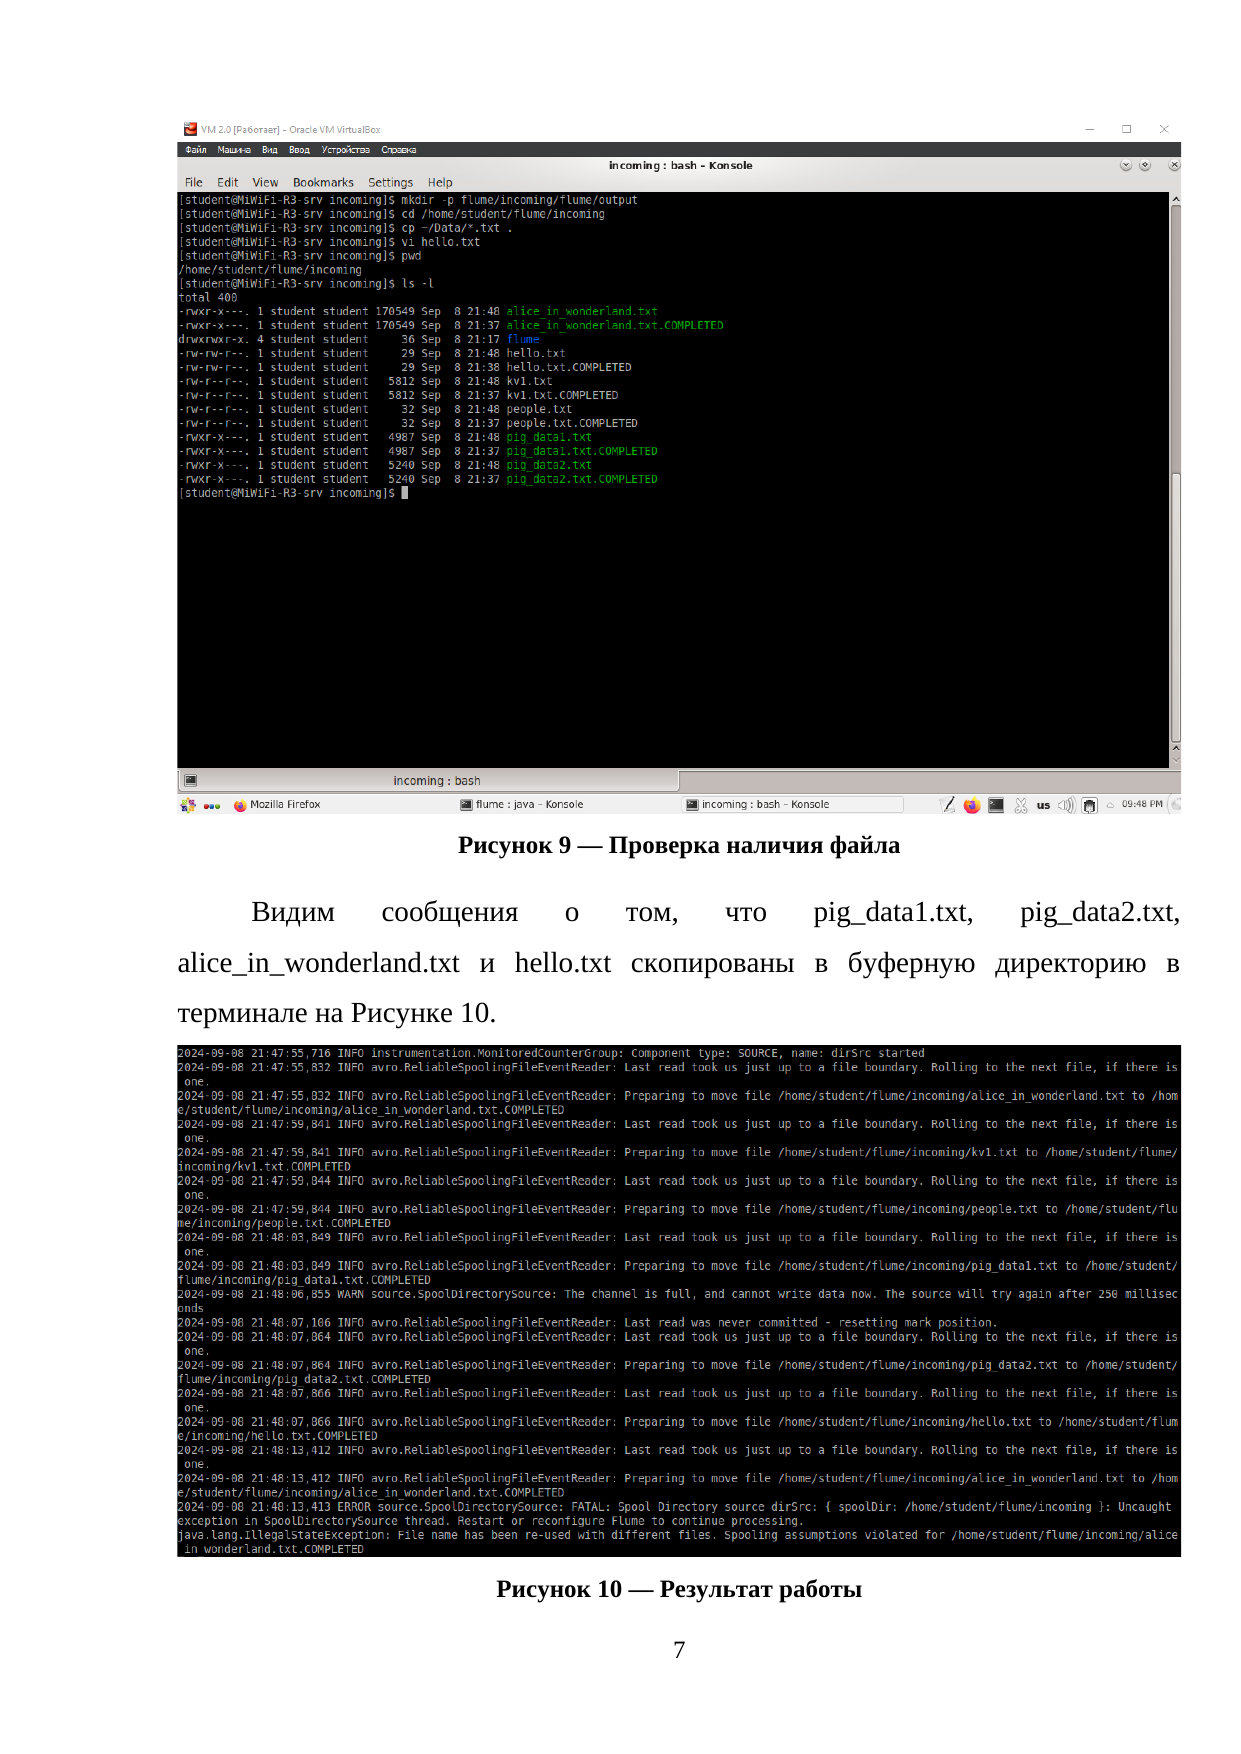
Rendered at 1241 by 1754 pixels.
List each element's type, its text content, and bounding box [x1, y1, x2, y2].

text Видим сообщения о том, что pig_data1.txt, pig_data2.txt, alice_in_wonderland.txt и hello.txt скопированы в буферную директорию в терминале на Рисунке 10. [177, 894, 1181, 1029]
picture [177, 118, 1182, 814]
text Рисунок 9 — Проверка наличия файла [177, 830, 1181, 859]
text Рисунок 10 — Результат работы [177, 1574, 1181, 1603]
picture [177, 1045, 1182, 1557]
